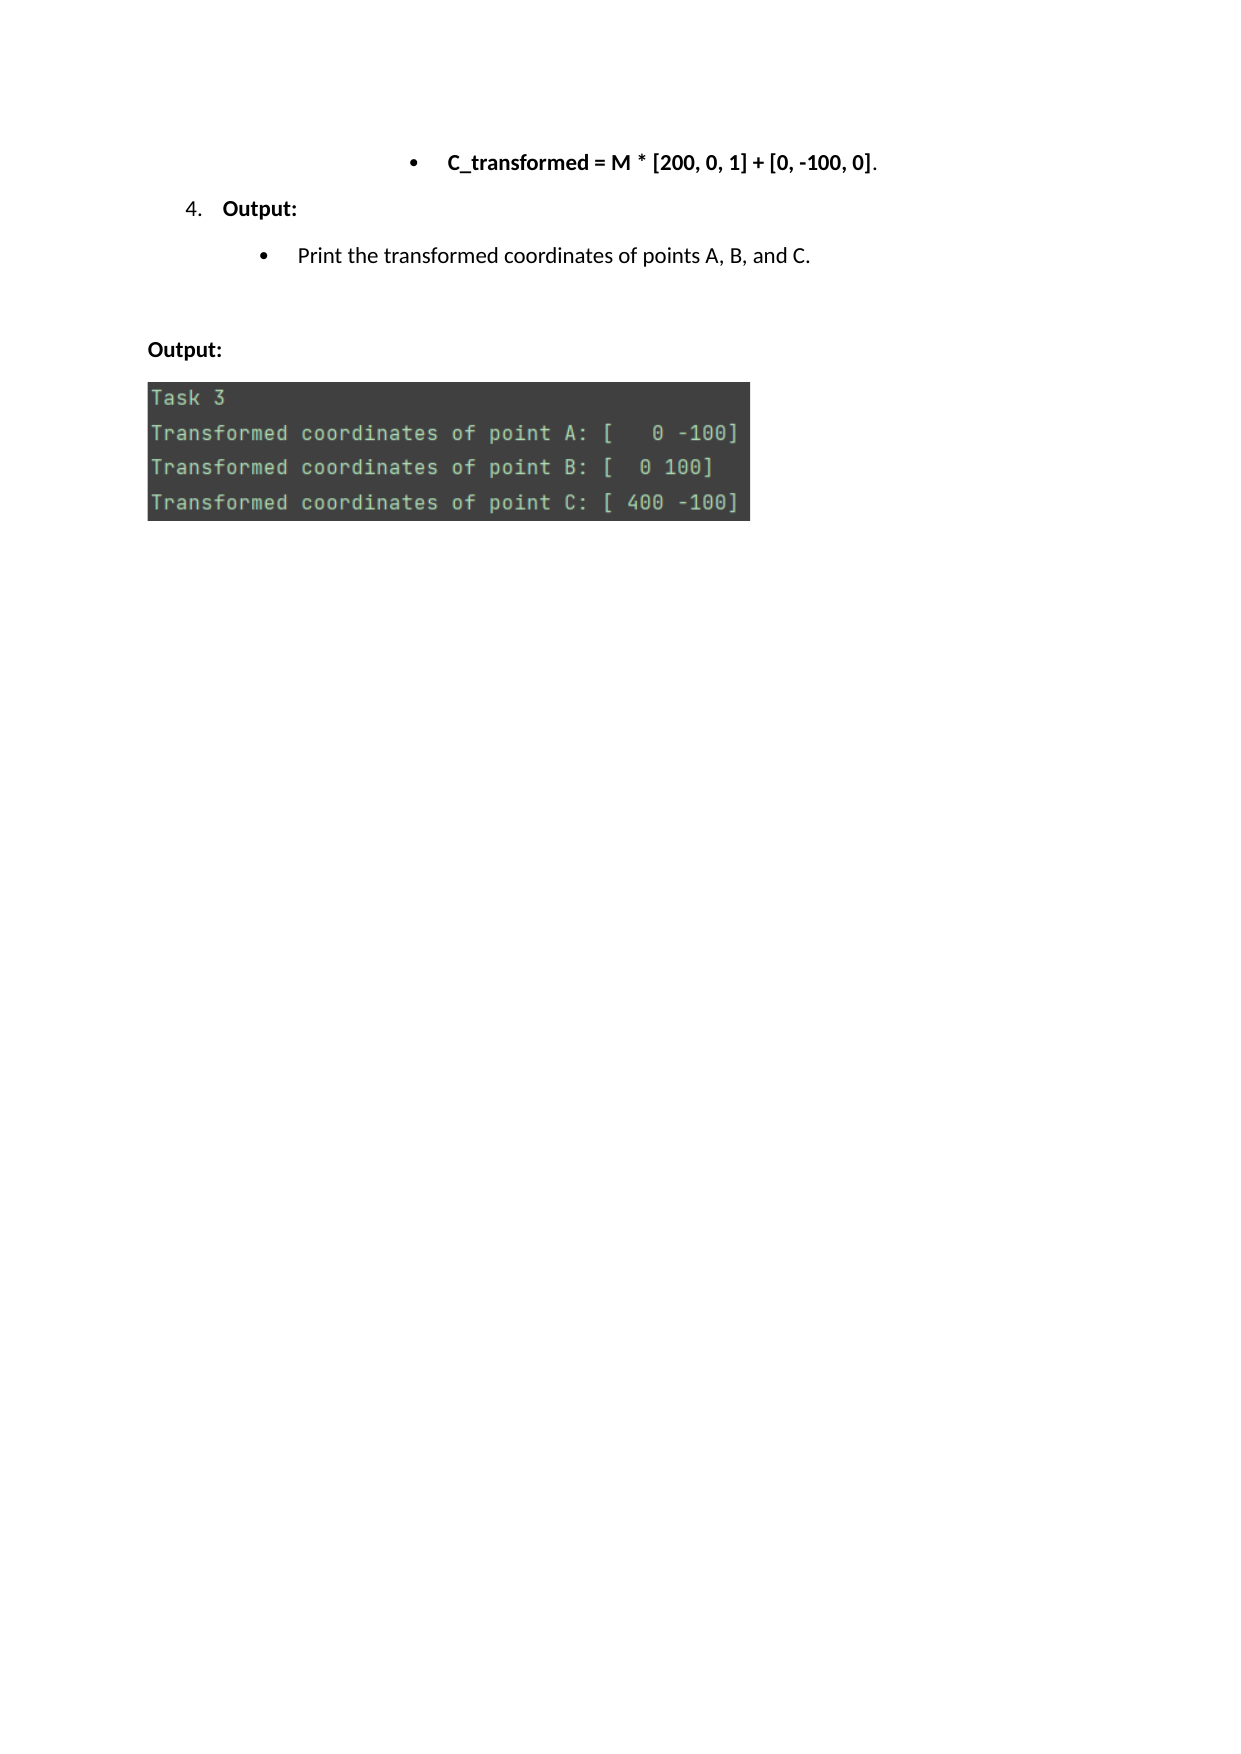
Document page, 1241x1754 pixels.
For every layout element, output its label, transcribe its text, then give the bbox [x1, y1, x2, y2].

list Output: [185, 194, 1093, 222]
list Print the transformed coordinates of points A, B, and C. [260, 241, 1093, 269]
text Output: [148, 335, 1093, 363]
picture [147, 382, 750, 521]
list C_transformed = M * [200, 0, 1] + [0, -100, 0]. [410, 148, 1093, 176]
